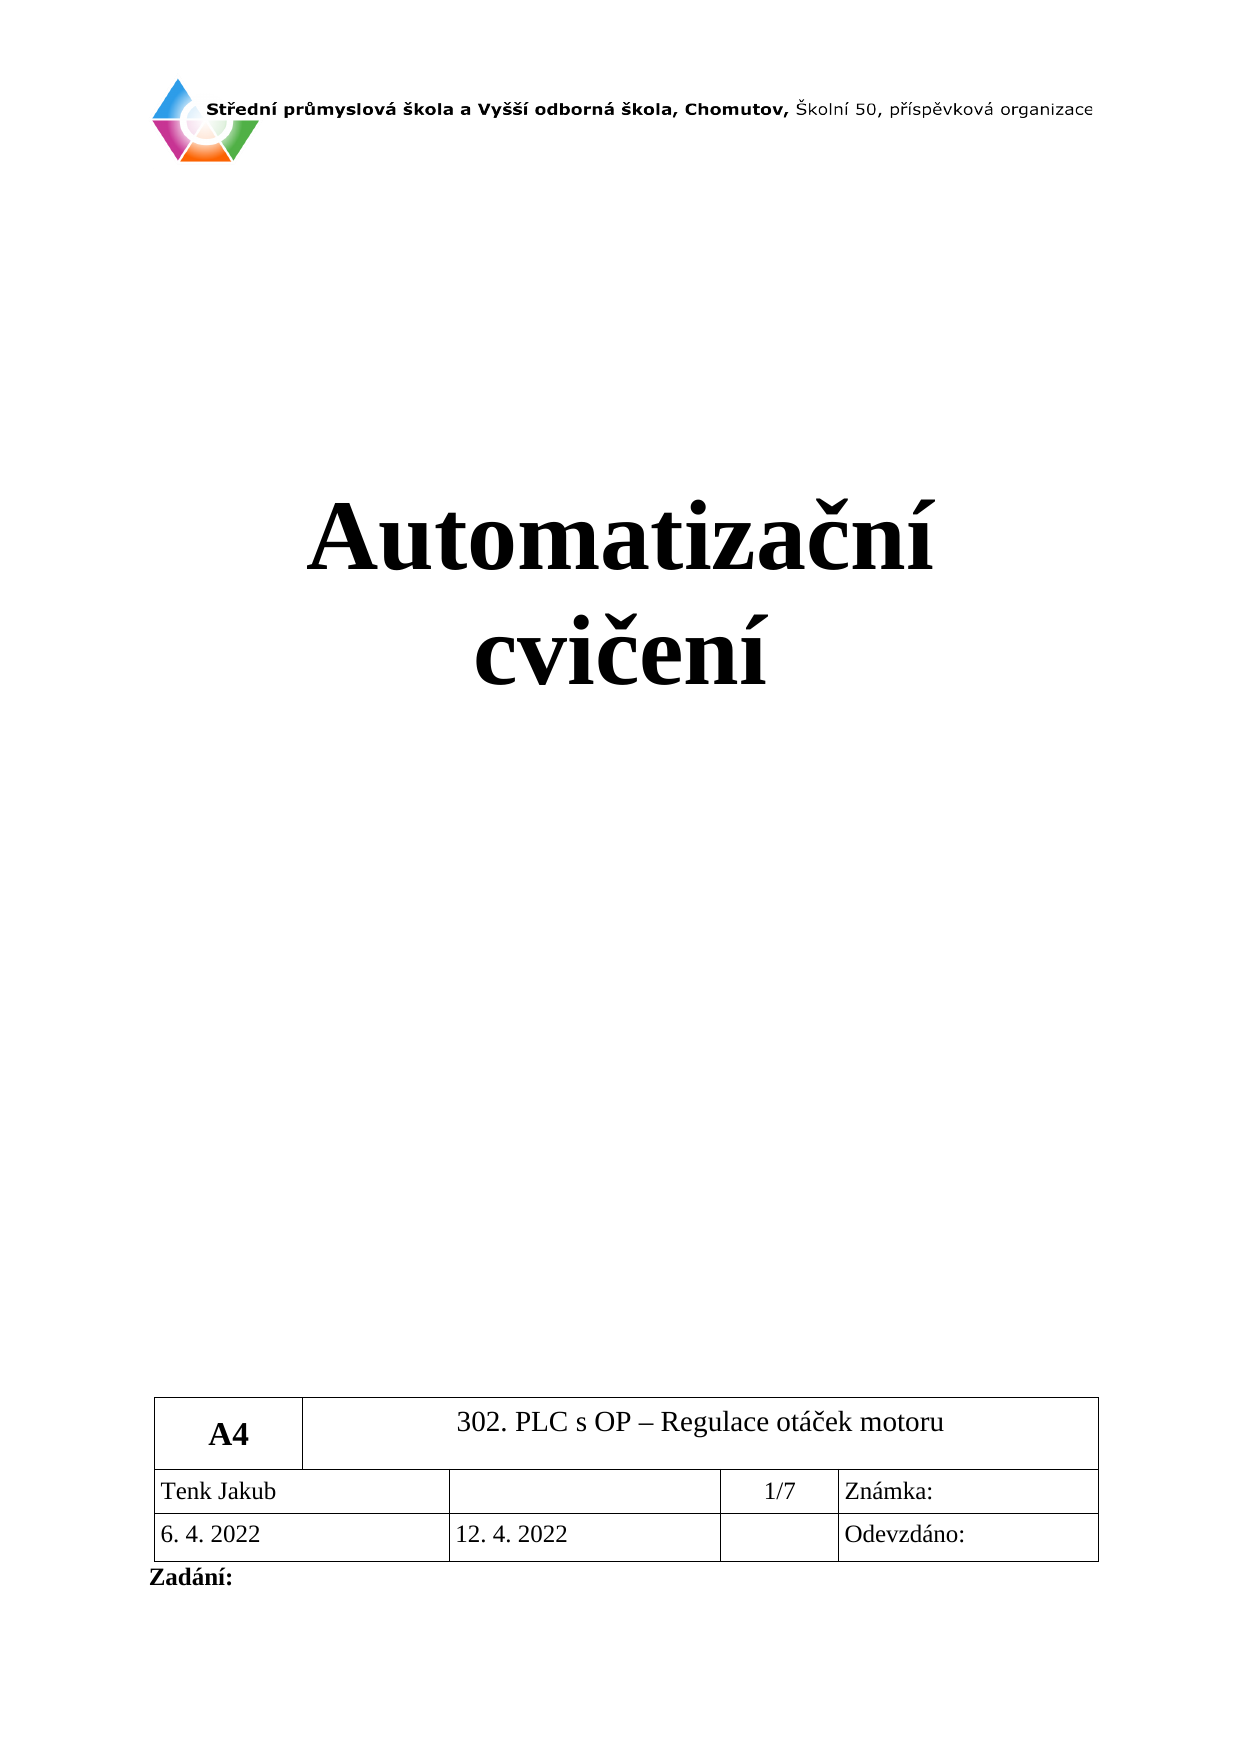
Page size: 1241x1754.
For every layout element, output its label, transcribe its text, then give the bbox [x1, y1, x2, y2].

table_cell [721, 1514, 838, 1561]
table_cell 6. 4. 2022 [155, 1514, 449, 1561]
picture [148, 73, 1093, 169]
table_header A4 [155, 1398, 302, 1469]
table_cell Známka: [839, 1470, 1098, 1513]
table_cell Odevzdáno: [839, 1514, 1098, 1561]
table_cell Tenk Jakub [155, 1470, 449, 1513]
table_header 302. PLC s OP – Regulace otáček motoru [303, 1398, 1098, 1469]
table_cell [450, 1470, 720, 1513]
table_cell 12. 4. 2022 [450, 1514, 720, 1561]
text Automatizační cvičení [148, 476, 1092, 706]
text Zadání: [148, 1562, 1092, 1591]
table_cell 1/7 [721, 1470, 838, 1513]
